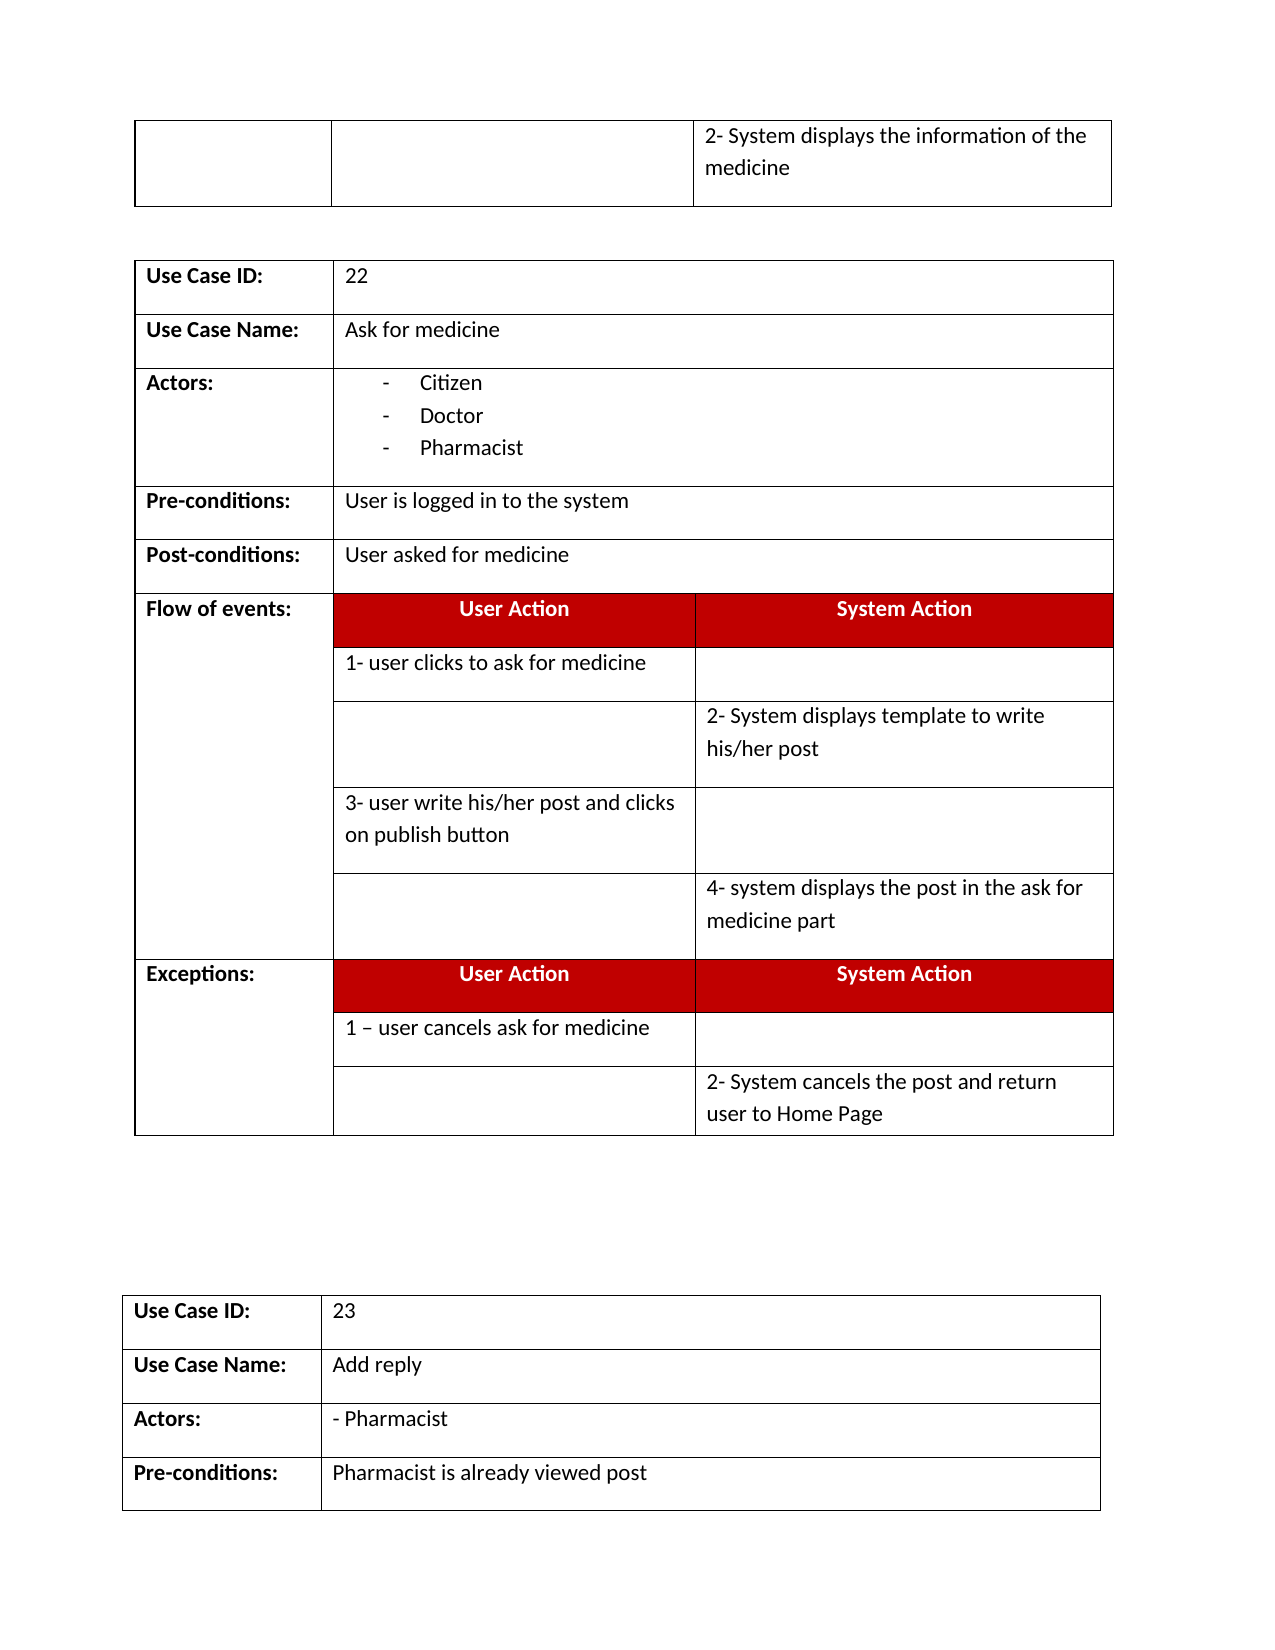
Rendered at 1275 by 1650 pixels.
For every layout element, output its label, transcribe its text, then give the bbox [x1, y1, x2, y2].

table_cell [334, 874, 695, 958]
table_cell [696, 1013, 1113, 1066]
table_cell User asked for medicine [334, 540, 1113, 593]
table_cell 2- System displays the information of the medicine [694, 121, 1111, 206]
table_cell - Pharmacist [322, 1404, 1100, 1457]
table_cell Use Case Name: [136, 315, 333, 367]
table_cell Pharmacist is already viewed post [322, 1458, 1100, 1510]
table_header 23 [322, 1296, 1100, 1349]
table_header Use Case ID: [136, 261, 333, 314]
table_cell System Action [696, 594, 1113, 647]
table_cell Post-conditions: [136, 540, 333, 593]
table_cell [334, 702, 695, 787]
table_header Use Case ID: [123, 1296, 321, 1349]
table_cell Actors: [123, 1404, 321, 1457]
table_cell [696, 648, 1113, 701]
table_cell 1 – user cancels ask for medicine [334, 1013, 695, 1066]
table_cell [696, 788, 1113, 872]
table_cell Flow of events: [136, 594, 333, 958]
table_cell User Action [334, 960, 695, 1012]
table_header 22 [334, 261, 1113, 314]
table_cell [334, 1067, 695, 1135]
table_cell 4- system displays the post in the ask for medicine part [696, 874, 1113, 958]
table_cell System Action [696, 960, 1113, 1012]
table_cell 2- System displays template to write his/her post [696, 702, 1113, 787]
table_cell Actors: [136, 369, 333, 486]
table_cell Pre-conditions: [136, 487, 333, 539]
table_cell Citizen Doctor Pharmacist [334, 369, 1113, 486]
table_cell [332, 121, 693, 206]
table_cell 2- System cancels the post and return user to Home Page [696, 1067, 1113, 1135]
table_cell Use Case Name: [123, 1350, 321, 1403]
table_cell User is logged in to the system [334, 487, 1113, 539]
table_cell 3- user write his/her post and clicks on publish button [334, 788, 695, 872]
table_cell Exceptions: [136, 960, 333, 1135]
table_cell 1- user clicks to ask for medicine [334, 648, 695, 701]
table_cell Add reply [322, 1350, 1100, 1403]
table_cell Ask for medicine [334, 315, 1113, 367]
table_cell Pre-conditions: [123, 1458, 321, 1510]
table_cell User Action [334, 594, 695, 647]
